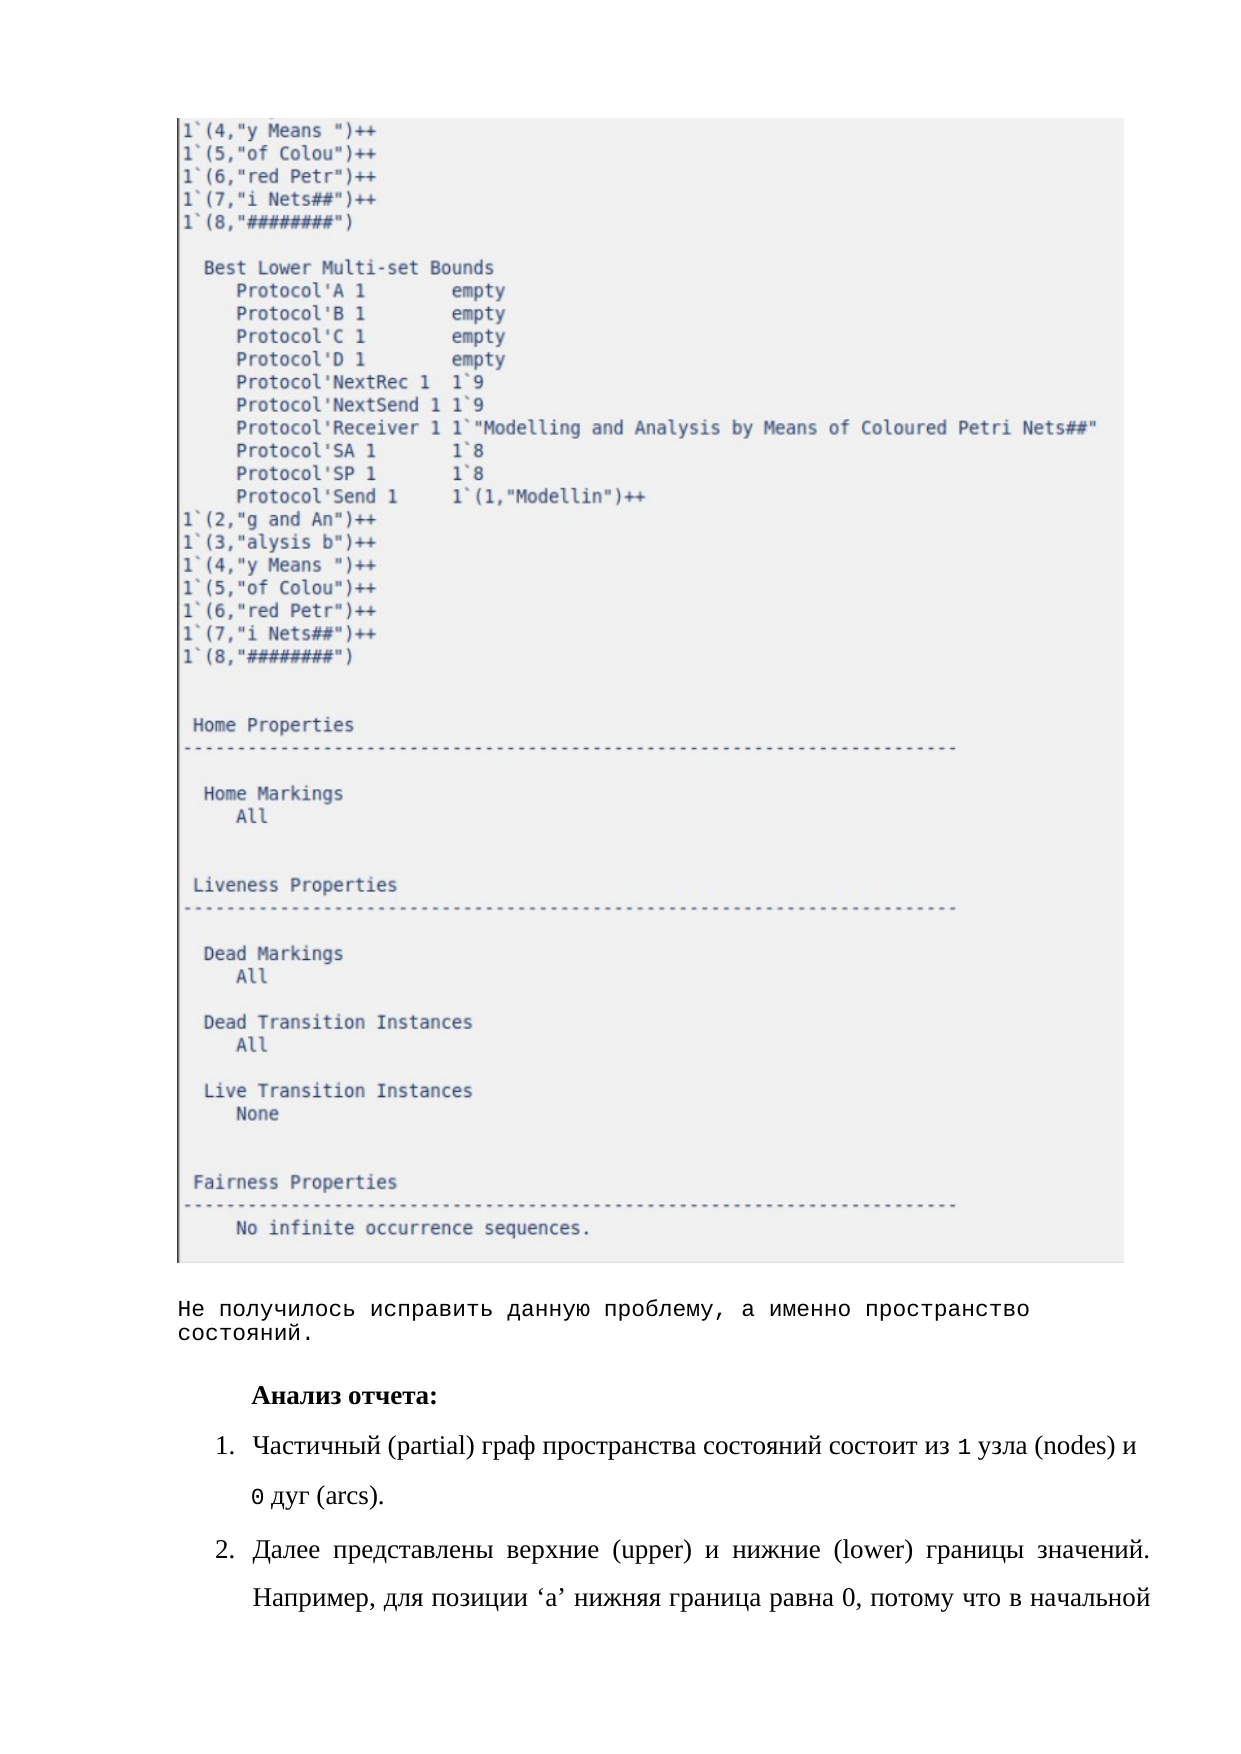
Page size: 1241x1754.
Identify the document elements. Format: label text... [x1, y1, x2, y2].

text 0 дуг (arcs). [251, 1479, 1152, 1512]
list Частичный (partial) граф пространства состояний состоит из 1 узла (nodes) и [215, 1429, 1152, 1461]
text Не получилось исправить данную проблему, а именно пространство состояний. [177, 1296, 1152, 1347]
picture [177, 118, 1124, 1263]
text Анализ отчета: [251, 1379, 1152, 1410]
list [215, 1533, 1152, 1612]
